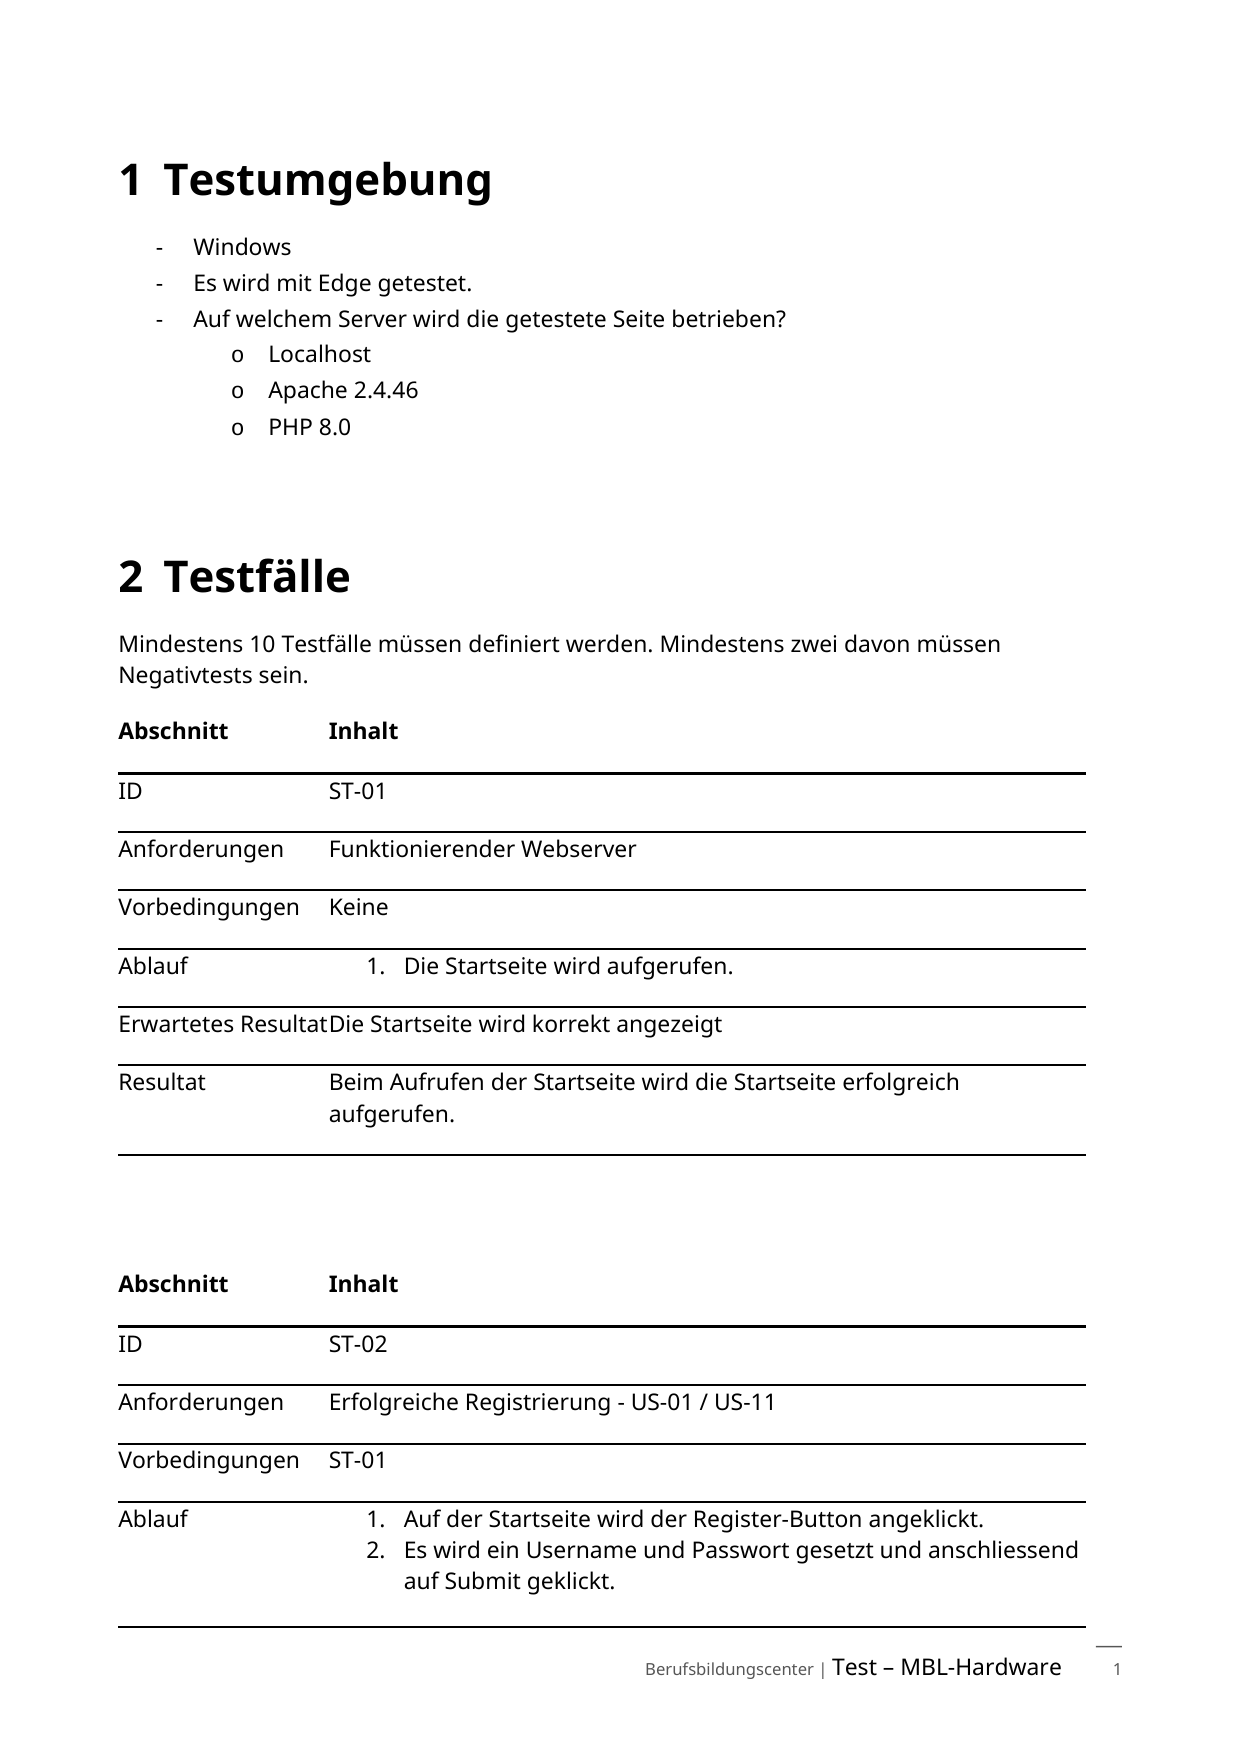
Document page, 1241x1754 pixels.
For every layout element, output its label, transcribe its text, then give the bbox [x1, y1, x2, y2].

table_header Abschnitt [118, 1269, 328, 1325]
table_cell ST-01 [329, 1445, 1086, 1501]
table_cell Anforderungen [118, 1386, 328, 1442]
table_header Inhalt [329, 715, 1086, 772]
table_header Abschnitt [118, 715, 328, 772]
list Apache 2.4.46 [231, 374, 1122, 406]
table_cell Ablauf [118, 950, 328, 1006]
subtitle Testumgebung [118, 156, 1122, 206]
table_cell ID [118, 775, 328, 831]
table_cell Die Startseite wird korrekt angezeigt [329, 1008, 1086, 1064]
list Auf welchem Server wird die getestete Seite betrieben? [156, 302, 1122, 334]
list Windows [156, 231, 1122, 262]
list PHP 8.0 [231, 411, 1122, 442]
table_cell Die Startseite wird aufgerufen. [329, 950, 1086, 1006]
list Localhost [231, 338, 1122, 370]
table_cell Beim Aufrufen der Startseite wird die Startseite erfolgreich aufgerufen. [329, 1066, 1086, 1154]
table_cell Resultat [118, 1066, 328, 1154]
list Es wird mit Edge getestet. [156, 267, 1122, 298]
table_cell Funktionierender Webserver [329, 833, 1086, 889]
table_cell ID [118, 1328, 328, 1384]
text Mindestens 10 Testfälle müssen definiert werden. Mindestens zwei davon müssen Negativtests sein. [118, 628, 1122, 690]
table_cell Erwartetes Resultat [118, 1008, 328, 1064]
table_cell Auf der Startseite wird der Register-Button angeklickt. Es wird ein Username und Passwort gesetzt und anschliessend auf Submit geklickt. [329, 1503, 1086, 1626]
table_cell Vorbedingungen [118, 891, 328, 948]
table_cell Anforderungen [118, 833, 328, 889]
table_cell Keine [329, 891, 1086, 948]
table_cell ST-01 [329, 775, 1086, 831]
table_cell Erfolgreiche Registrierung - US-01 / US-11 [329, 1386, 1086, 1442]
table_cell Vorbedingungen [118, 1445, 328, 1501]
table_header Inhalt [329, 1269, 1086, 1325]
subtitle Testfälle [118, 553, 1122, 603]
table_cell Ablauf [118, 1503, 328, 1626]
table_cell ST-02 [329, 1328, 1086, 1384]
